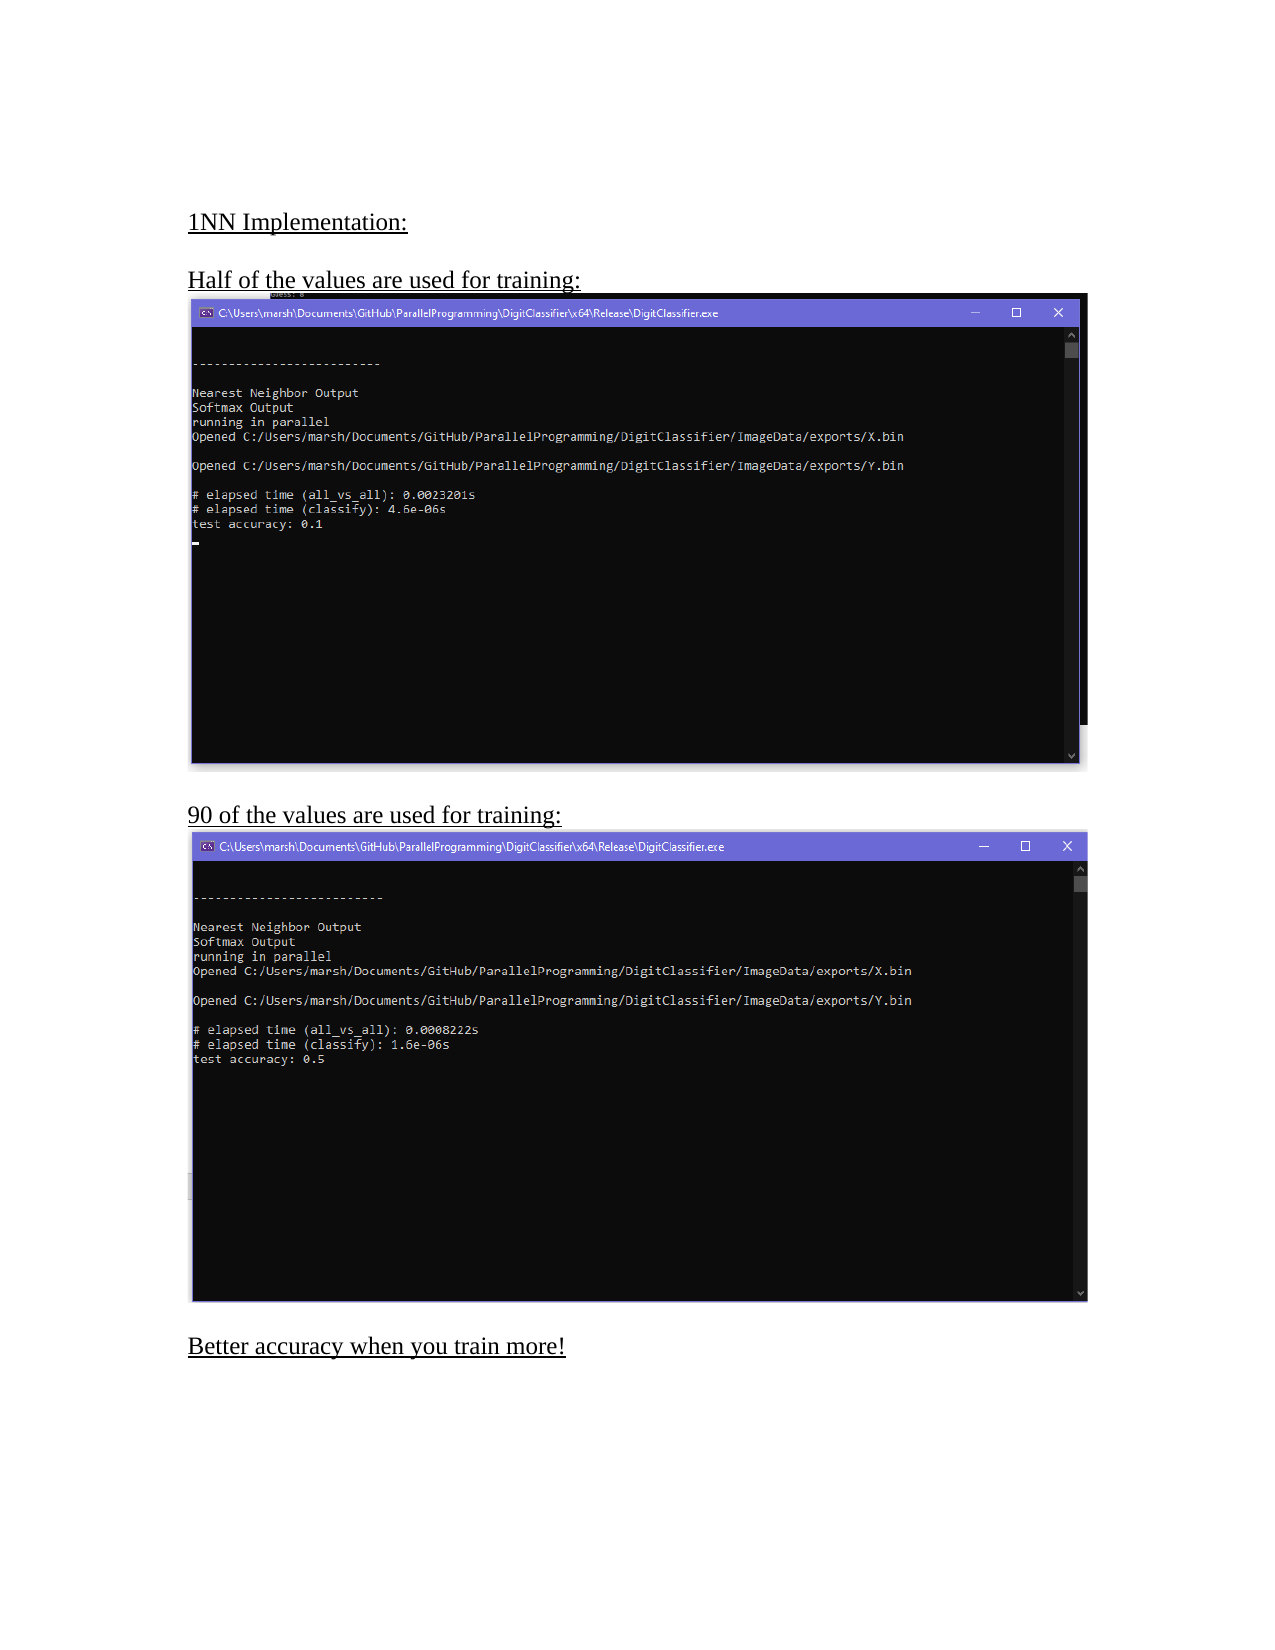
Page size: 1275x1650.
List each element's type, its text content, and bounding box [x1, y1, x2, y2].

text Half of the values are used for training: [187, 265, 1087, 293]
text 1NN Implementation: [187, 207, 1087, 236]
picture [187, 829, 1088, 1303]
text 90 of the values are used for training: [187, 801, 1087, 829]
text Better accuracy when you train more! [187, 1331, 1087, 1360]
picture [187, 293, 1088, 772]
